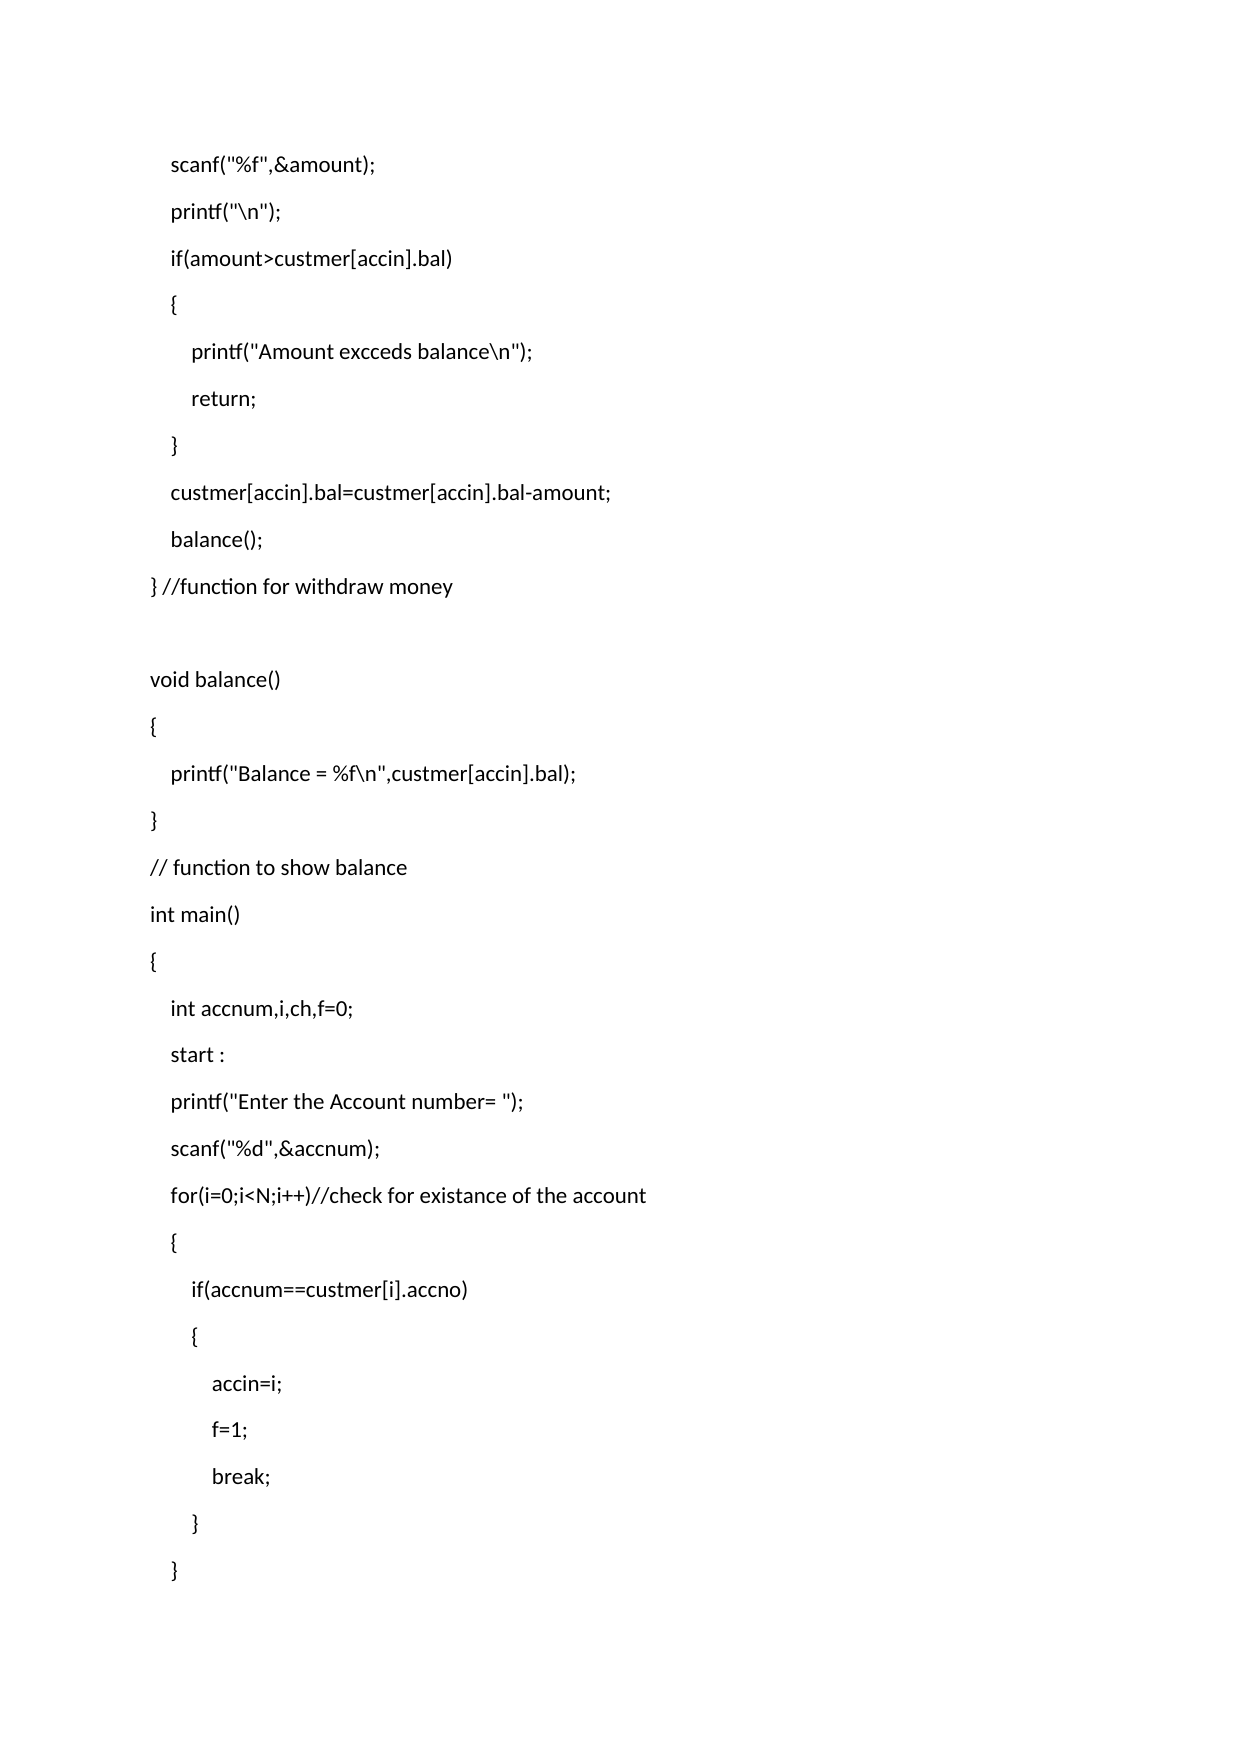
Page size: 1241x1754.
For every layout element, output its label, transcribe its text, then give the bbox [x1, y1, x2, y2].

text scanf("%d",&accnum); [150, 1134, 1090, 1162]
text } [150, 806, 1090, 834]
text { [150, 1228, 1090, 1256]
text { [150, 1322, 1090, 1350]
text balance(); [150, 525, 1090, 553]
text f=1; [150, 1416, 1090, 1444]
text } //function for withdraw money [150, 572, 1090, 600]
text return; [150, 384, 1090, 412]
text start : [150, 1041, 1090, 1069]
text { [150, 291, 1090, 319]
text if(accnum==custmer[i].accno) [150, 1275, 1090, 1303]
text int accnum,i,ch,f=0; [150, 994, 1090, 1022]
text } [150, 1509, 1090, 1537]
text for(i=0;i<N;i++)//check for existance of the account [150, 1181, 1090, 1209]
text void balance() [150, 666, 1090, 694]
text printf("Enter the Account number= "); [150, 1087, 1090, 1116]
text { [150, 947, 1090, 975]
text printf("Balance = %f\n",custmer[accin].bal); [150, 759, 1090, 787]
text printf("Amount excceds balance\n"); [150, 337, 1090, 366]
text } [150, 431, 1090, 459]
text custmer[accin].bal=custmer[accin].bal-amount; [150, 478, 1090, 506]
text { [150, 712, 1090, 741]
text printf("\n"); [150, 197, 1090, 225]
text } [150, 1556, 1090, 1584]
text // function to show balance [150, 853, 1090, 881]
text scanf("%f",&amount); [150, 150, 1090, 178]
text int main() [150, 900, 1090, 928]
text accin=i; [150, 1369, 1090, 1397]
text if(amount>custmer[accin].bal) [150, 244, 1090, 272]
text break; [150, 1462, 1090, 1491]
